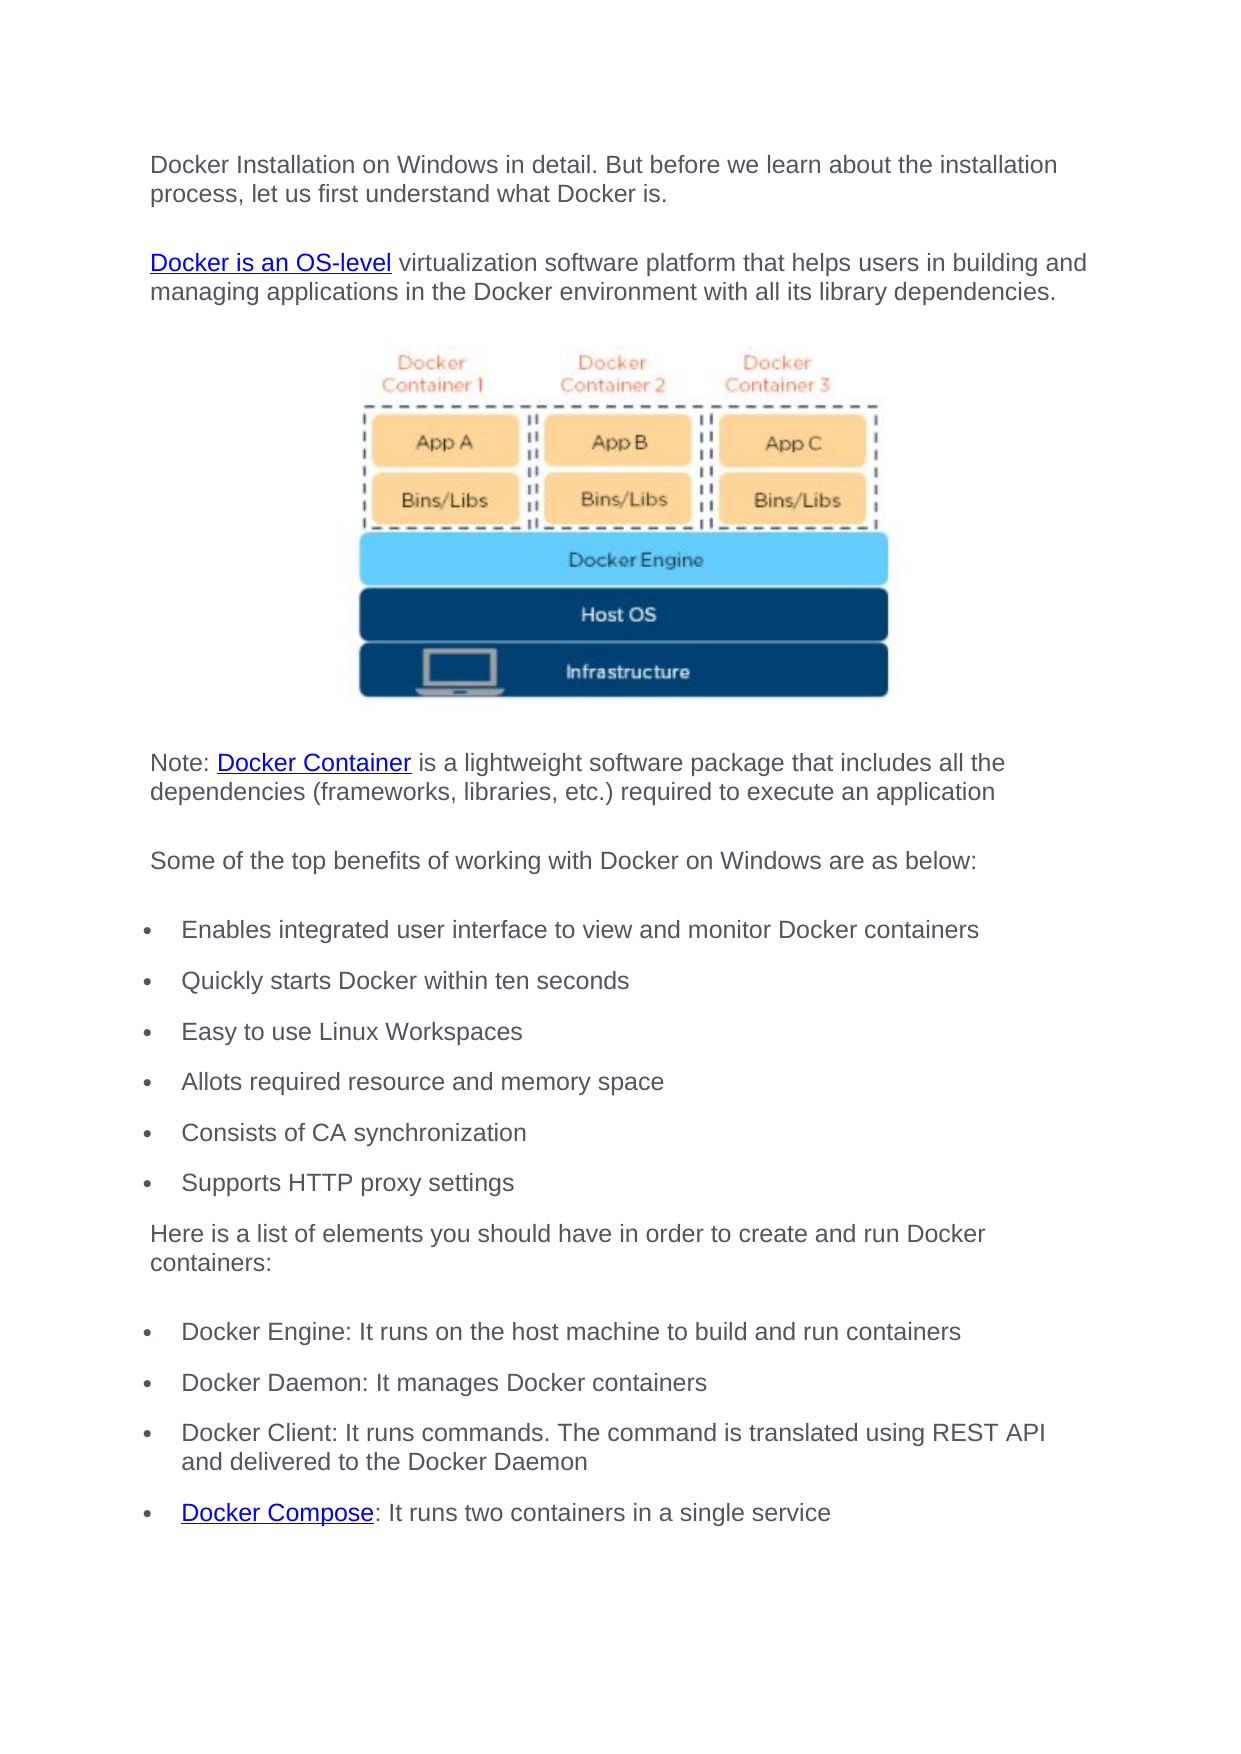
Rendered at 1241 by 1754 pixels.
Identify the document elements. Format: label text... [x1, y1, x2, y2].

list Docker Compose: It runs two containers in a single service [144, 1498, 1090, 1527]
picture [336, 346, 904, 708]
list Enables integrated user interface to view and monitor Docker containers [144, 915, 1090, 944]
text Here is a list of elements you should have in order to create and run Docker containers: [150, 1219, 1090, 1277]
list Consists of CA synchronization [144, 1118, 1090, 1147]
list Docker Daemon: It manages Docker containers [144, 1368, 1090, 1397]
list Easy to use Linux Workspaces [144, 1017, 1090, 1045]
list Allots required resource and memory space [144, 1067, 1090, 1096]
text Docker Installation on Windows in detail. But before we learn about the installation process, let us first understand what Docker is. [150, 150, 1090, 207]
text Some of the top benefits of working with Docker on Windows are as below: [150, 846, 1090, 875]
list Quickly starts Docker within ten seconds [144, 966, 1090, 995]
list Docker Engine: It runs on the host machine to build and run containers [144, 1317, 1090, 1346]
text Note: Docker Container is a lightweight software package that includes all the dependencies (frameworks, libraries, etc.) required to execute an application [150, 748, 1090, 805]
list Supports HTTP proxy settings [144, 1168, 1090, 1197]
text Docker is an OS-level virtualization software platform that helps users in building and managing applications in the Docker environment with all its library dependencies. [150, 248, 1090, 306]
list Docker Client: It runs commands. The command is translated using REST API and delivered to the Docker Daemon [144, 1418, 1090, 1476]
